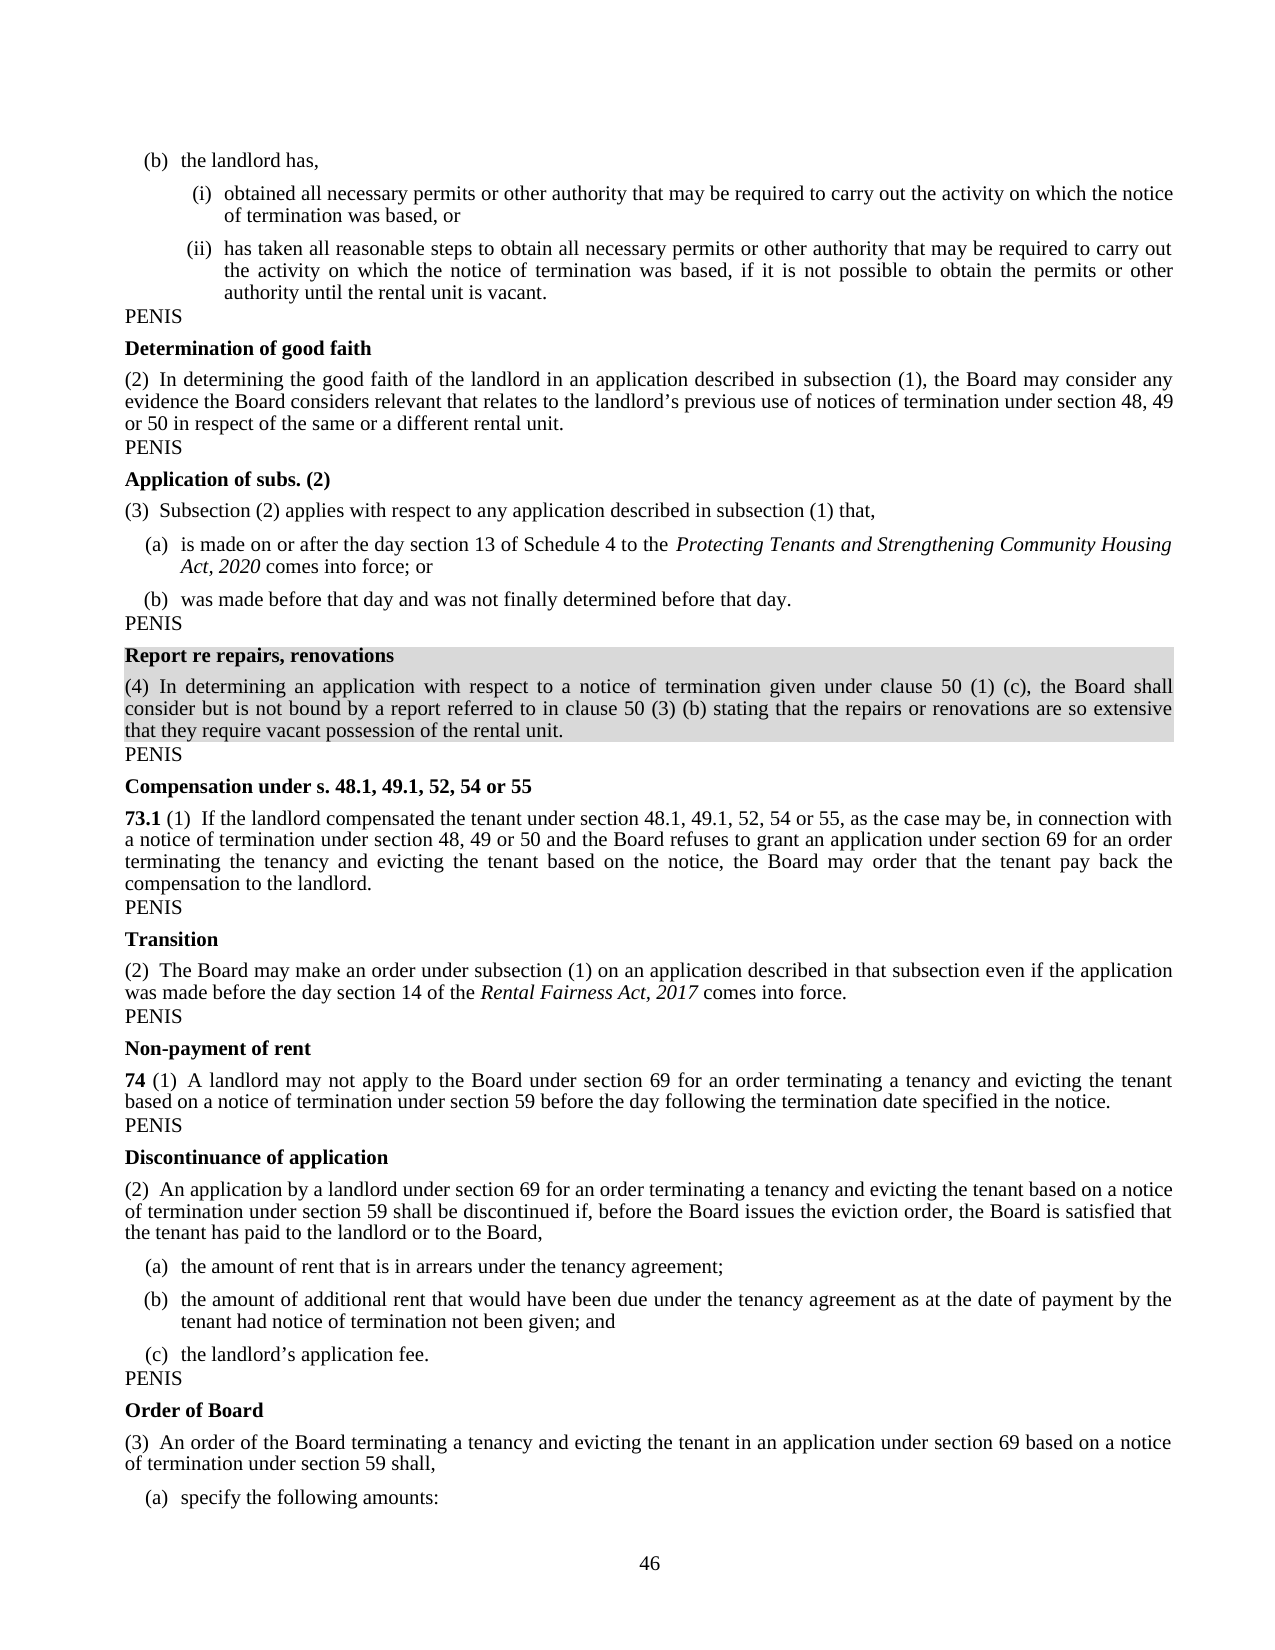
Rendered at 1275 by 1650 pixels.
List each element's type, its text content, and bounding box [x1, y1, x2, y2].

text (b) was made before that day and was not finally determined before that day. [124, 589, 1174, 611]
text 74 (1) A landlord may not apply to the Board under section 69 for an order terminating a tenancy and evicting the tenant based on a notice of termination under section 59 before the day following the termination date specified in the notice. [124, 1069, 1174, 1113]
text PENIS [124, 1113, 1174, 1137]
text Transition [124, 931, 1174, 950]
text Report re repairs, renovations [124, 647, 1174, 666]
text (3) Subsection (2) applies with respect to any application described in subsection (1) that, [124, 501, 1174, 522]
text (a) specify the following amounts: [124, 1487, 1174, 1508]
text (a) is made on or after the day section 13 of Schedule 4 to the Protecting Tenants and Strengthening Community Housing Act, 2020 comes into force; or [124, 534, 1174, 577]
text (b) the landlord has, [124, 150, 1174, 172]
text Application of subs. (2) [124, 471, 1174, 490]
text (2) The Board may make an order under subsection (1) on an application described in that subsection even if the application was made before the day section 14 of the Rental Fairness Act, 2017 comes into force. [124, 960, 1174, 1004]
text (c) the landlord’s application fee. [124, 1344, 1174, 1366]
text Compensation under s. 48.1, 49.1, 52, 54 or 55 [124, 778, 1174, 797]
text (ii) has taken all reasonable steps to obtain all necessary permits or other authority that may be required to carry out the activity on which the notice of termination was based, if it is not possible to obtain the permits or other authority until the rental unit is vacant. [124, 238, 1174, 304]
text (i) obtained all necessary permits or other authority that may be required to carry out the activity on which the notice of termination was based, or [124, 183, 1174, 227]
text Order of Board [124, 1402, 1174, 1421]
text Determination of good faith [124, 340, 1174, 359]
text (2) An application by a landlord under section 69 for an order terminating a tenancy and evicting the tenant based on a notice of termination under section 59 shall be discontinued if, before the Board issues the eviction order, the Board is satisfied that the tenant has paid to the landlord or to the Board, [124, 1179, 1174, 1244]
text PENIS [124, 435, 1174, 459]
text PENIS [124, 611, 1174, 635]
text (4) In determining an application with respect to a notice of termination given under clause 50 (1) (c), the Board shall consider but is not bound by a report referred to in clause 50 (3) (b) stating that the repairs or renovations are so extensive that they require vacant possession of the rental unit. [124, 676, 1174, 742]
text PENIS [124, 1004, 1174, 1028]
text Non-payment of rent [124, 1040, 1174, 1059]
text 73.1 (1) If the landlord compensated the tenant under section 48.1, 49.1, 52, 54 or 55, as the case may be, in connection with a notice of termination under section 48, 49 or 50 and the Board refuses to grant an application under section 69 for an order terminating the tenancy and evicting the tenant based on the notice, the Board may order that the tenant pay back the compensation to the landlord. [124, 807, 1174, 894]
text (b) the amount of additional rent that would have been due under the tenancy agreement as at the date of payment by the tenant had notice of termination not been given; and [124, 1289, 1174, 1333]
text (2) In determining the good faith of the landlord in an application described in subsection (1), the Board may consider any evidence the Board considers relevant that relates to the landlord’s previous use of notices of termination under section 48, 49 or 50 in respect of the same or a different rental unit. [124, 369, 1174, 435]
text PENIS [124, 894, 1174, 919]
text PENIS [124, 1366, 1174, 1390]
text PENIS [124, 304, 1174, 328]
text PENIS [124, 742, 1174, 766]
text (a) the amount of rent that is in arrears under the tenancy agreement; [124, 1256, 1174, 1277]
text Discontinuance of application [124, 1150, 1174, 1168]
text (3) An order of the Board terminating a tenancy and evicting the tenant in an application under section 69 based on a notice of termination under section 59 shall, [124, 1432, 1174, 1475]
